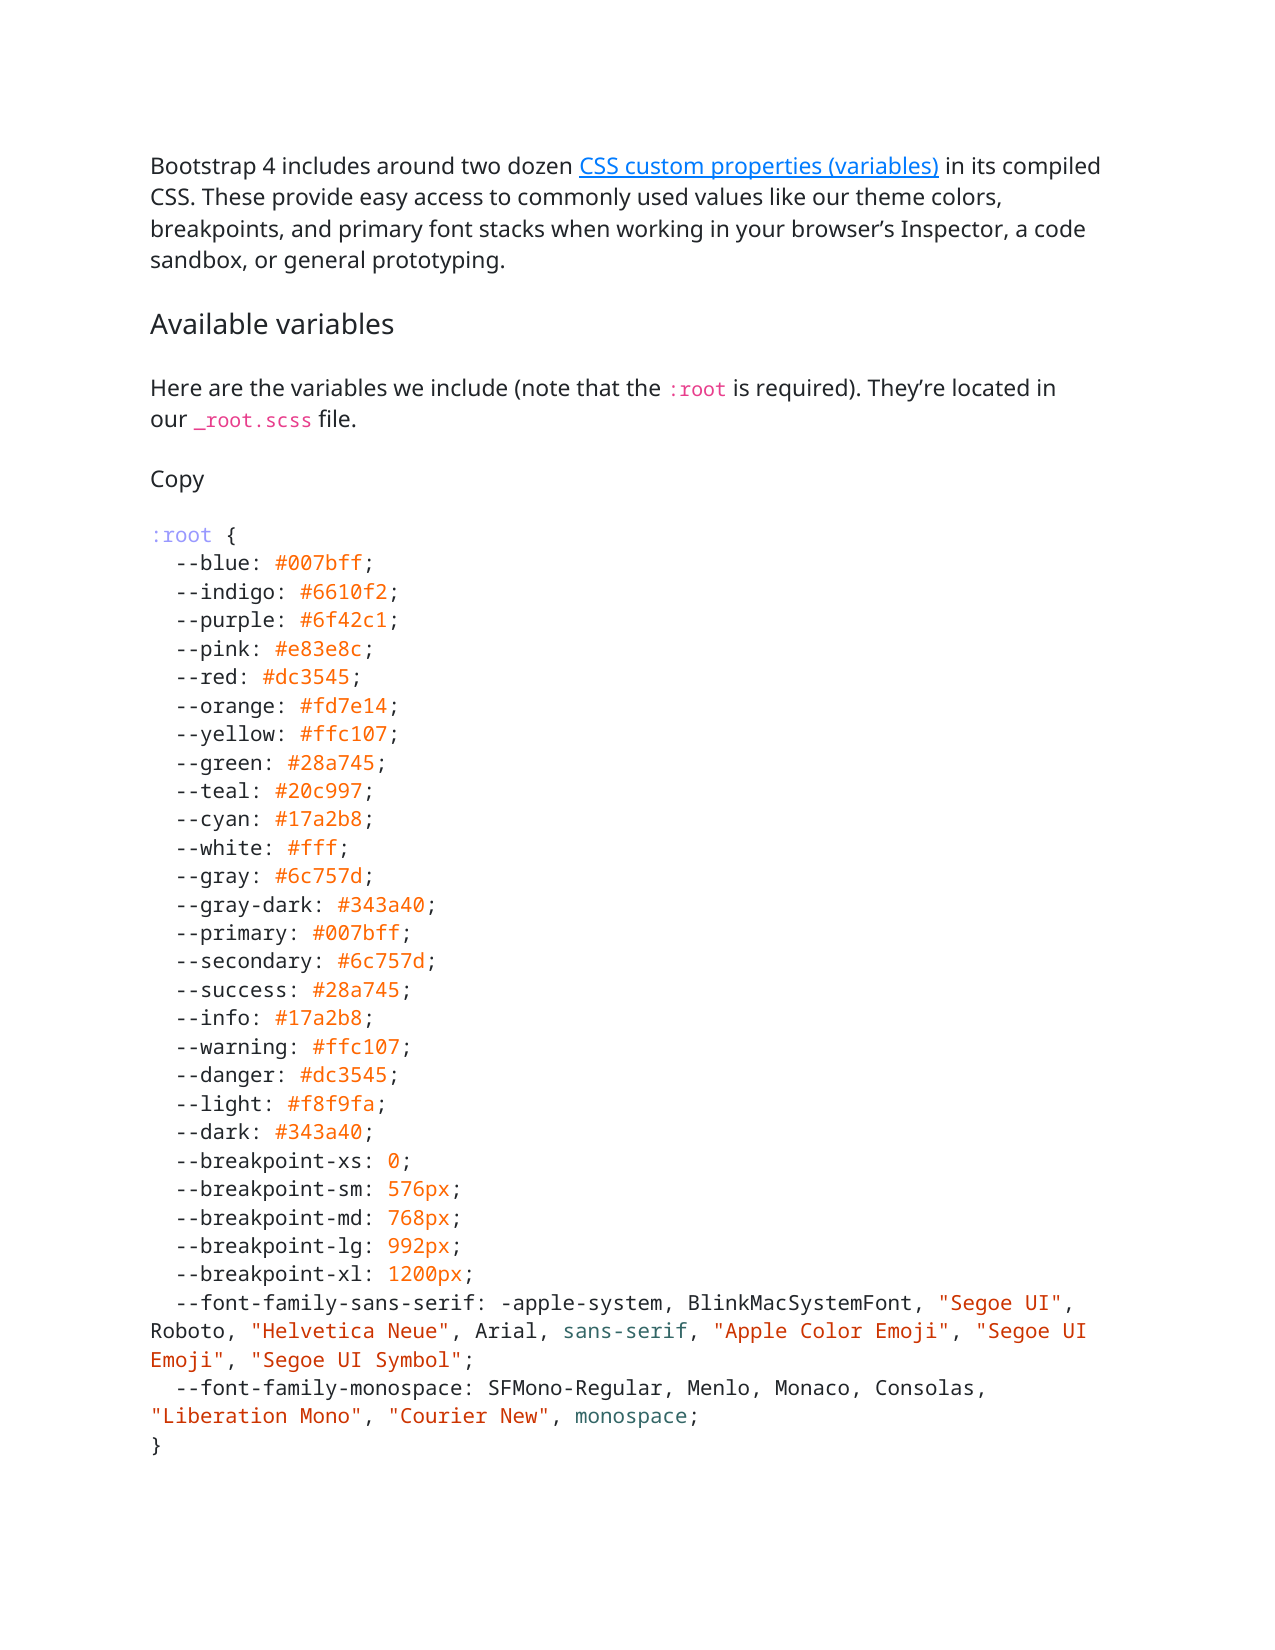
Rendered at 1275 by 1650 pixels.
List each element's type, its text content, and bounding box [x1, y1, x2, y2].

text --pink: #e83e8c; [150, 634, 1125, 662]
text --font-family-sans-serif: -apple-system, BlinkMacSystemFont, "Segoe UI", Roboto, "Helvetica Neue", Arial, sans-serif, "Apple Color Emoji", "Segoe UI Emoji", "Segoe UI Symbol"; [150, 1288, 1125, 1373]
text --green: #28a745; [150, 748, 1125, 776]
text --blue: #007bff; [150, 548, 1125, 577]
text --info: #17a2b8; [150, 1003, 1125, 1032]
text --danger: #dc3545; [150, 1060, 1125, 1089]
text --indigo: #6610f2; [150, 577, 1125, 605]
text Here are the variables we include (note that the :root is required). They’re located in our _root.scss file. [150, 372, 1125, 434]
text --breakpoint-md: 768px; [150, 1203, 1125, 1231]
text --font-family-monospace: SFMono-Regular, Menlo, Monaco, Consolas, "Liberation Mono", "Courier New", monospace; [150, 1373, 1125, 1430]
text --breakpoint-xs: 0; [150, 1146, 1125, 1174]
text --primary: #007bff; [150, 918, 1125, 947]
text --secondary: #6c757d; [150, 947, 1125, 975]
text --breakpoint-lg: 992px; [150, 1231, 1125, 1259]
text Copy [150, 463, 1125, 494]
text :root { [150, 520, 1125, 548]
text --light: #f8f9fa; [150, 1089, 1125, 1117]
text --dark: #343a40; [150, 1117, 1125, 1146]
text --cyan: #17a2b8; [150, 804, 1125, 833]
text --success: #28a745; [150, 975, 1125, 1003]
text --warning: #ffc107; [150, 1032, 1125, 1060]
text Bootstrap 4 includes around two dozen CSS custom properties (variables) in its compiled CSS. These provide easy access to commonly used values like our theme colors, breakpoints, and primary font stacks when working in your browser’s Inspector, a code sandbox, or general prototyping. [150, 150, 1125, 275]
text --gray-dark: #343a40; [150, 890, 1125, 918]
subtitle Available variables [150, 304, 1125, 342]
text } [150, 1430, 1125, 1458]
text --red: #dc3545; [150, 662, 1125, 691]
text --white: #fff; [150, 833, 1125, 861]
text --teal: #20c997; [150, 776, 1125, 804]
text --purple: #6f42c1; [150, 605, 1125, 634]
text --breakpoint-sm: 576px; [150, 1174, 1125, 1203]
text --gray: #6c757d; [150, 861, 1125, 890]
text --breakpoint-xl: 1200px; [150, 1259, 1125, 1288]
text --yellow: #ffc107; [150, 719, 1125, 748]
text --orange: #fd7e14; [150, 691, 1125, 719]
